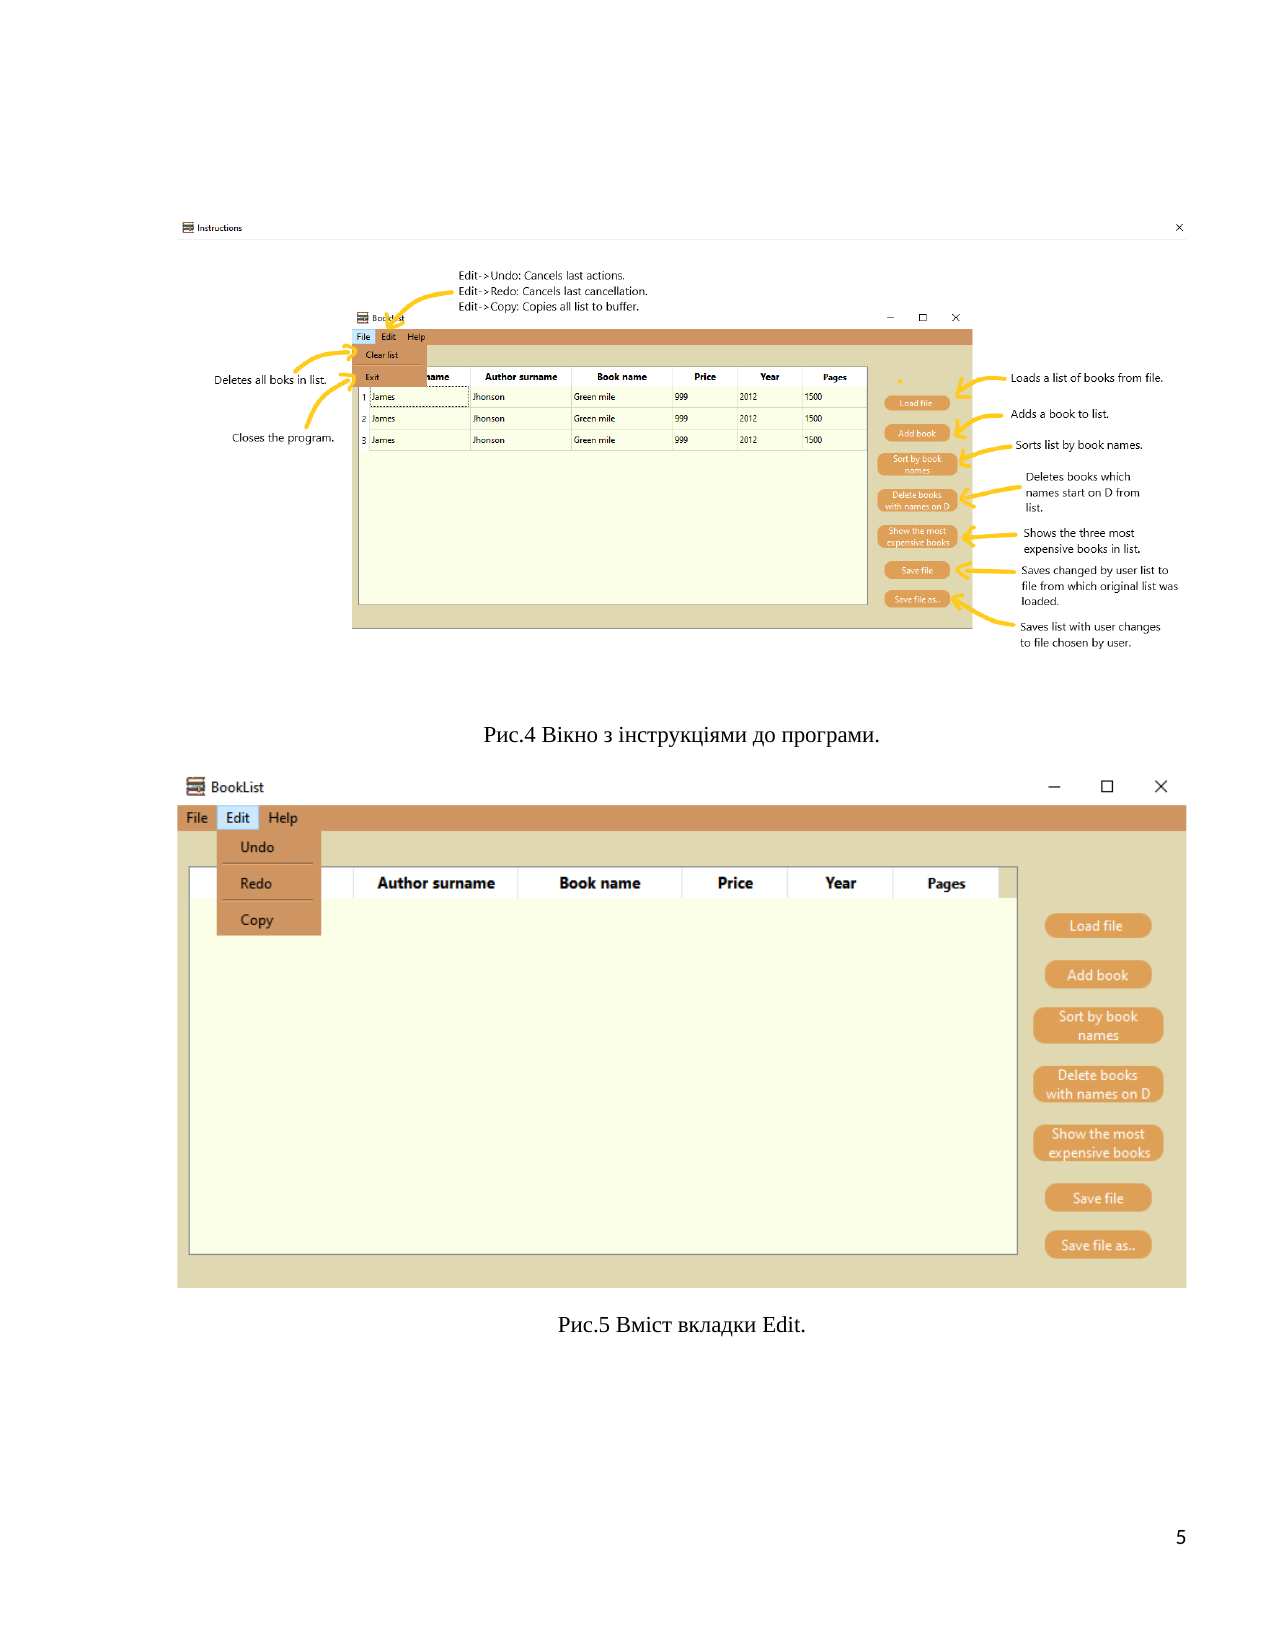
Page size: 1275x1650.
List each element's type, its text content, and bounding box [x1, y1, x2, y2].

text Рис.5 Вміст вкладки Edit. [177, 1311, 1186, 1337]
text Рис.4 Вікно з інструкціями до програми. [177, 721, 1186, 747]
picture [177, 217, 1187, 698]
picture [177, 770, 1187, 1288]
